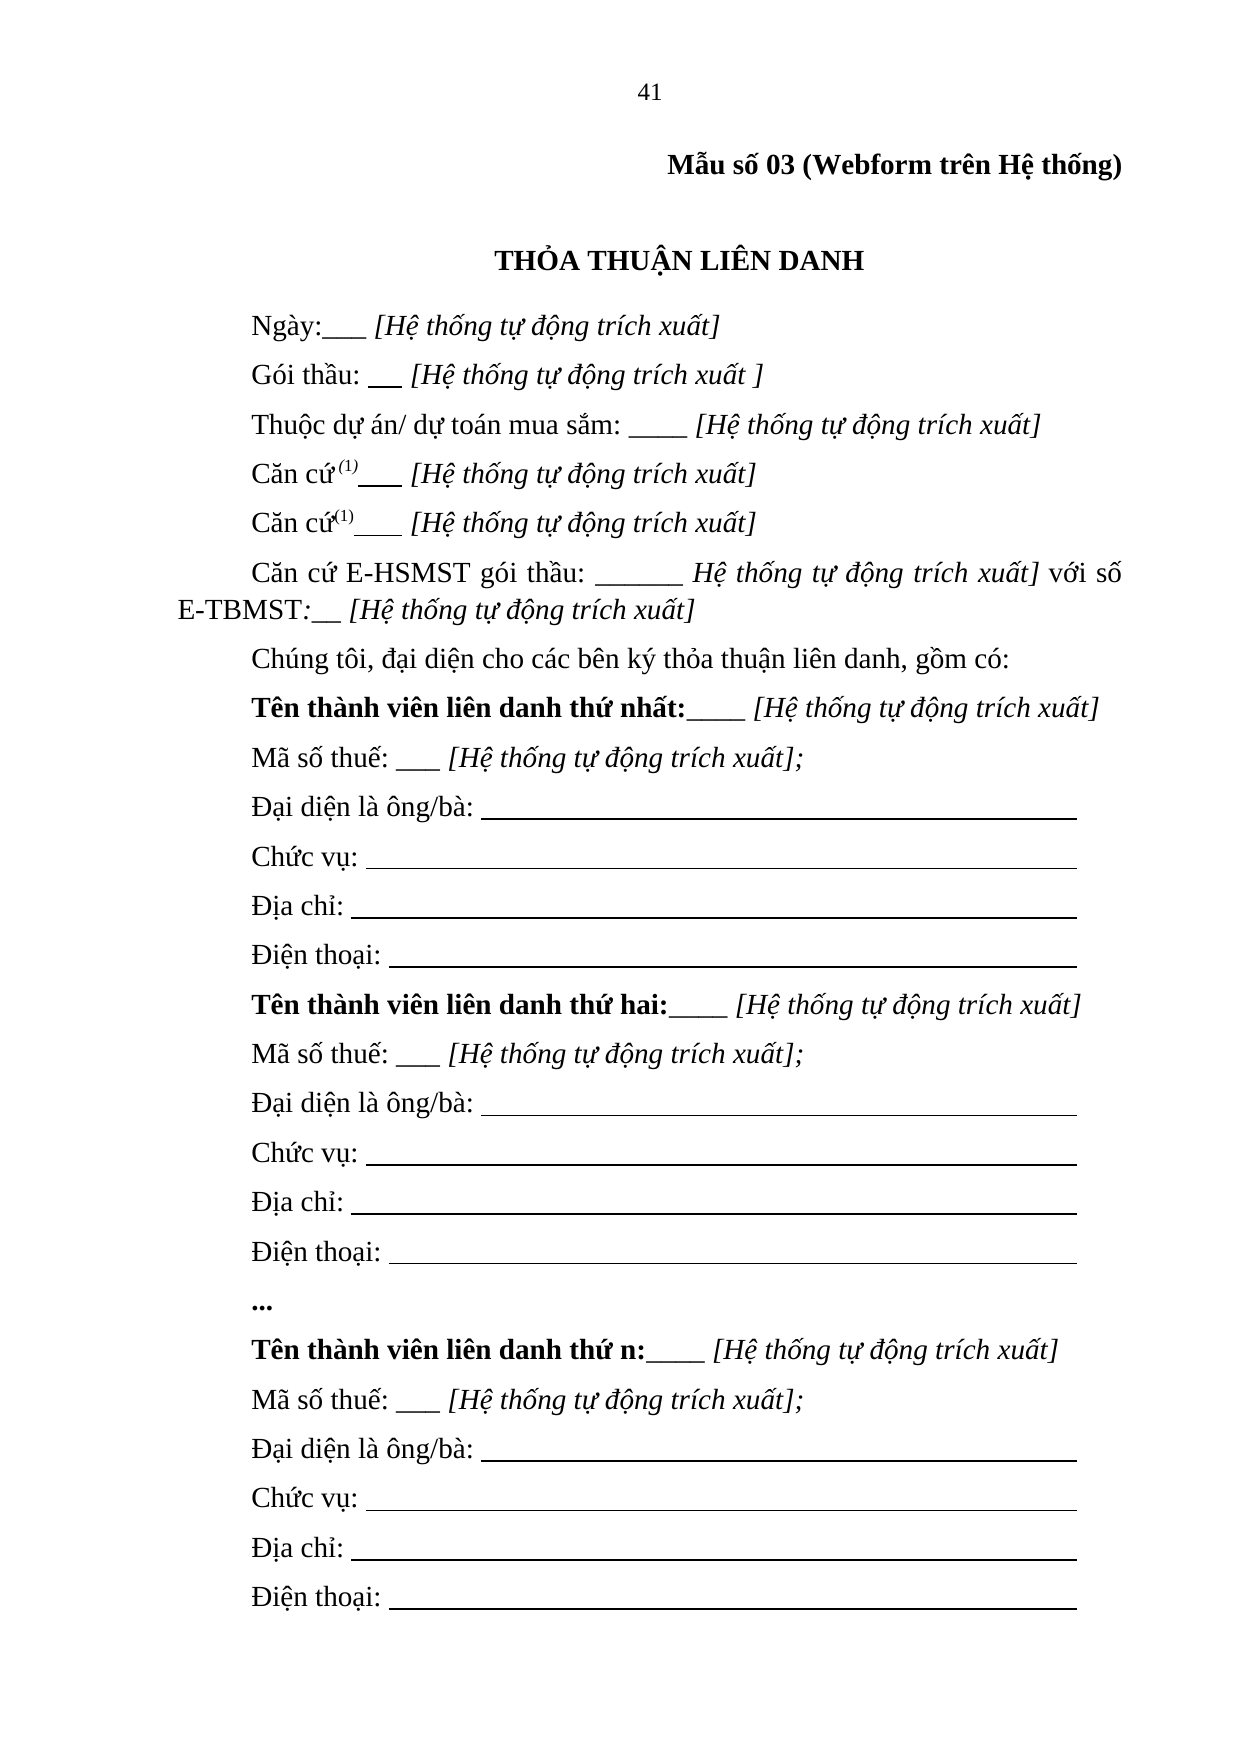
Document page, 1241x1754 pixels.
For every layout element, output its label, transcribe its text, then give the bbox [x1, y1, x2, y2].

text Đại diện là ông/bà: [177, 1086, 1122, 1119]
text THỎA THUẬN LIÊN DANH [177, 243, 1122, 276]
text Căn cứ(1) [Hệ thống tự động trích xuất] [177, 506, 1122, 539]
text Điện thoại: [177, 937, 1122, 971]
text Đại diện là ông/bà: [177, 1431, 1122, 1465]
text Căn cứ (1) [Hệ thống tự động trích xuất] [177, 456, 1122, 490]
text Căn cứ E-HSMST gói thầu: ______ Hệ thống tự động trích xuất] với số E-TBMST:__ [Hệ thống tự động trích xuất] [177, 555, 1122, 625]
text ... [177, 1283, 1122, 1317]
text Mã số thuế: ___ [Hệ thống tự động trích xuất]; [177, 740, 1122, 773]
text Tên thành viên liên danh thứ nhất:____ [Hệ thống tự động trích xuất] [177, 691, 1122, 724]
text Địa chỉ: [177, 888, 1122, 922]
text Chúng tôi, đại diện cho các bên ký thỏa thuận liên danh, gồm có: [177, 641, 1122, 675]
text Tên thành viên liên danh thứ n:____ [Hệ thống tự động trích xuất] [177, 1332, 1122, 1366]
text Chức vụ: [177, 1481, 1122, 1514]
text Gói thầu: [Hệ thống tự động trích xuất ] [177, 357, 1122, 391]
text Đại diện là ông/bà: [177, 789, 1122, 823]
text Mã số thuế: ___ [Hệ thống tự động trích xuất]; [177, 1382, 1122, 1415]
text Điện thoại: [177, 1579, 1122, 1613]
text Mẫu số 03 (Webform trên Hệ thống) [177, 147, 1122, 180]
text Ngày:___ [Hệ thống tự động trích xuất] [177, 308, 1122, 342]
text Chức vụ: [177, 839, 1122, 872]
text Điện thoại: [177, 1234, 1122, 1267]
text Địa chỉ: [177, 1184, 1122, 1218]
text Chức vụ: [177, 1135, 1122, 1168]
text Mã số thuế: ___ [Hệ thống tự động trích xuất]; [177, 1036, 1122, 1070]
text Tên thành viên liên danh thứ hai:____ [Hệ thống tự động trích xuất] [177, 987, 1122, 1020]
text Địa chỉ: [177, 1530, 1122, 1563]
text Thuộc dự án/ dự toán mua sắm: ____ [Hệ thống tự động trích xuất] [177, 407, 1122, 440]
